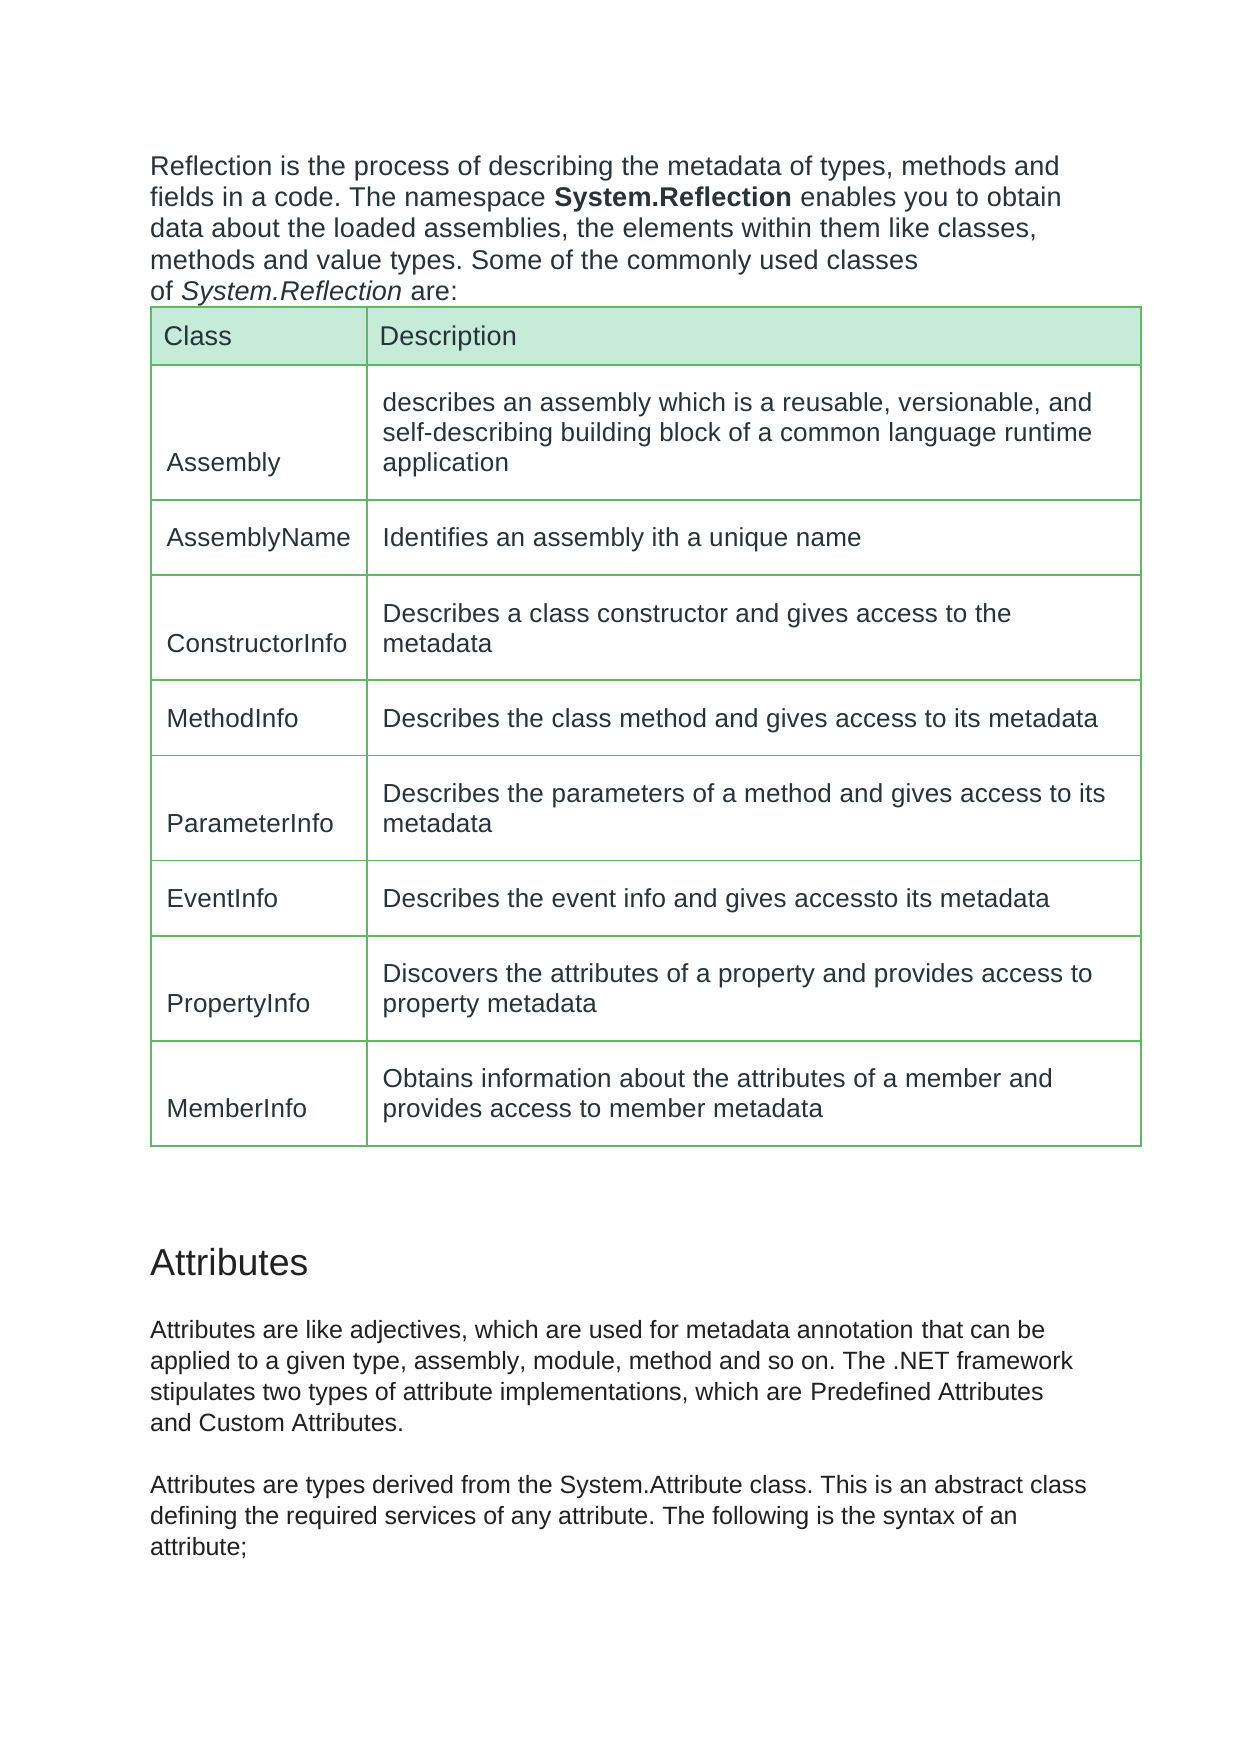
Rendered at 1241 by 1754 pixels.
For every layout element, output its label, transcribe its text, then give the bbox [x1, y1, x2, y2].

table_cell Identifies an assembly ith a unique name [368, 501, 1140, 574]
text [150, 1283, 1090, 1592]
table_cell describes an assembly which is a reusable, versionable, and self-describing building block of a common language runtime application [368, 366, 1140, 499]
table_cell EventInfo [152, 861, 366, 935]
table_cell Describes the event info and gives accessto its metadata [368, 861, 1140, 935]
table_cell Discovers the attributes of a property and provides access to property metadata [368, 937, 1140, 1040]
table_cell Describes the parameters of a method and gives access to its metadata [368, 756, 1140, 860]
table_cell ParameterInfo [152, 756, 366, 860]
text Attributes [150, 1240, 1090, 1283]
table_cell Describes a class constructor and gives access to the metadata [368, 576, 1140, 679]
table_cell Obtains information about the attributes of a member and provides access to member metadata [368, 1042, 1140, 1145]
table_cell ConstructorInfo [152, 576, 366, 679]
table_cell Describes the class method and gives access to its metadata [368, 681, 1140, 754]
table_cell MethodInfo [152, 681, 366, 754]
table_cell Assembly [152, 366, 366, 499]
table_cell PropertyInfo [152, 937, 366, 1040]
table_cell AssemblyName [152, 501, 366, 574]
table_header Class [152, 308, 366, 364]
table_header Description [368, 308, 1140, 364]
table_cell MemberInfo [152, 1042, 366, 1145]
text Reflection is the process of describing the metadata of types, methods and fields in a code. The namespace System.Reflection enables you to obtain data about the loaded assemblies, the elements within them like classes, methods and value types. Some of the commonly used classes of System.Reflection are: [150, 150, 1090, 306]
